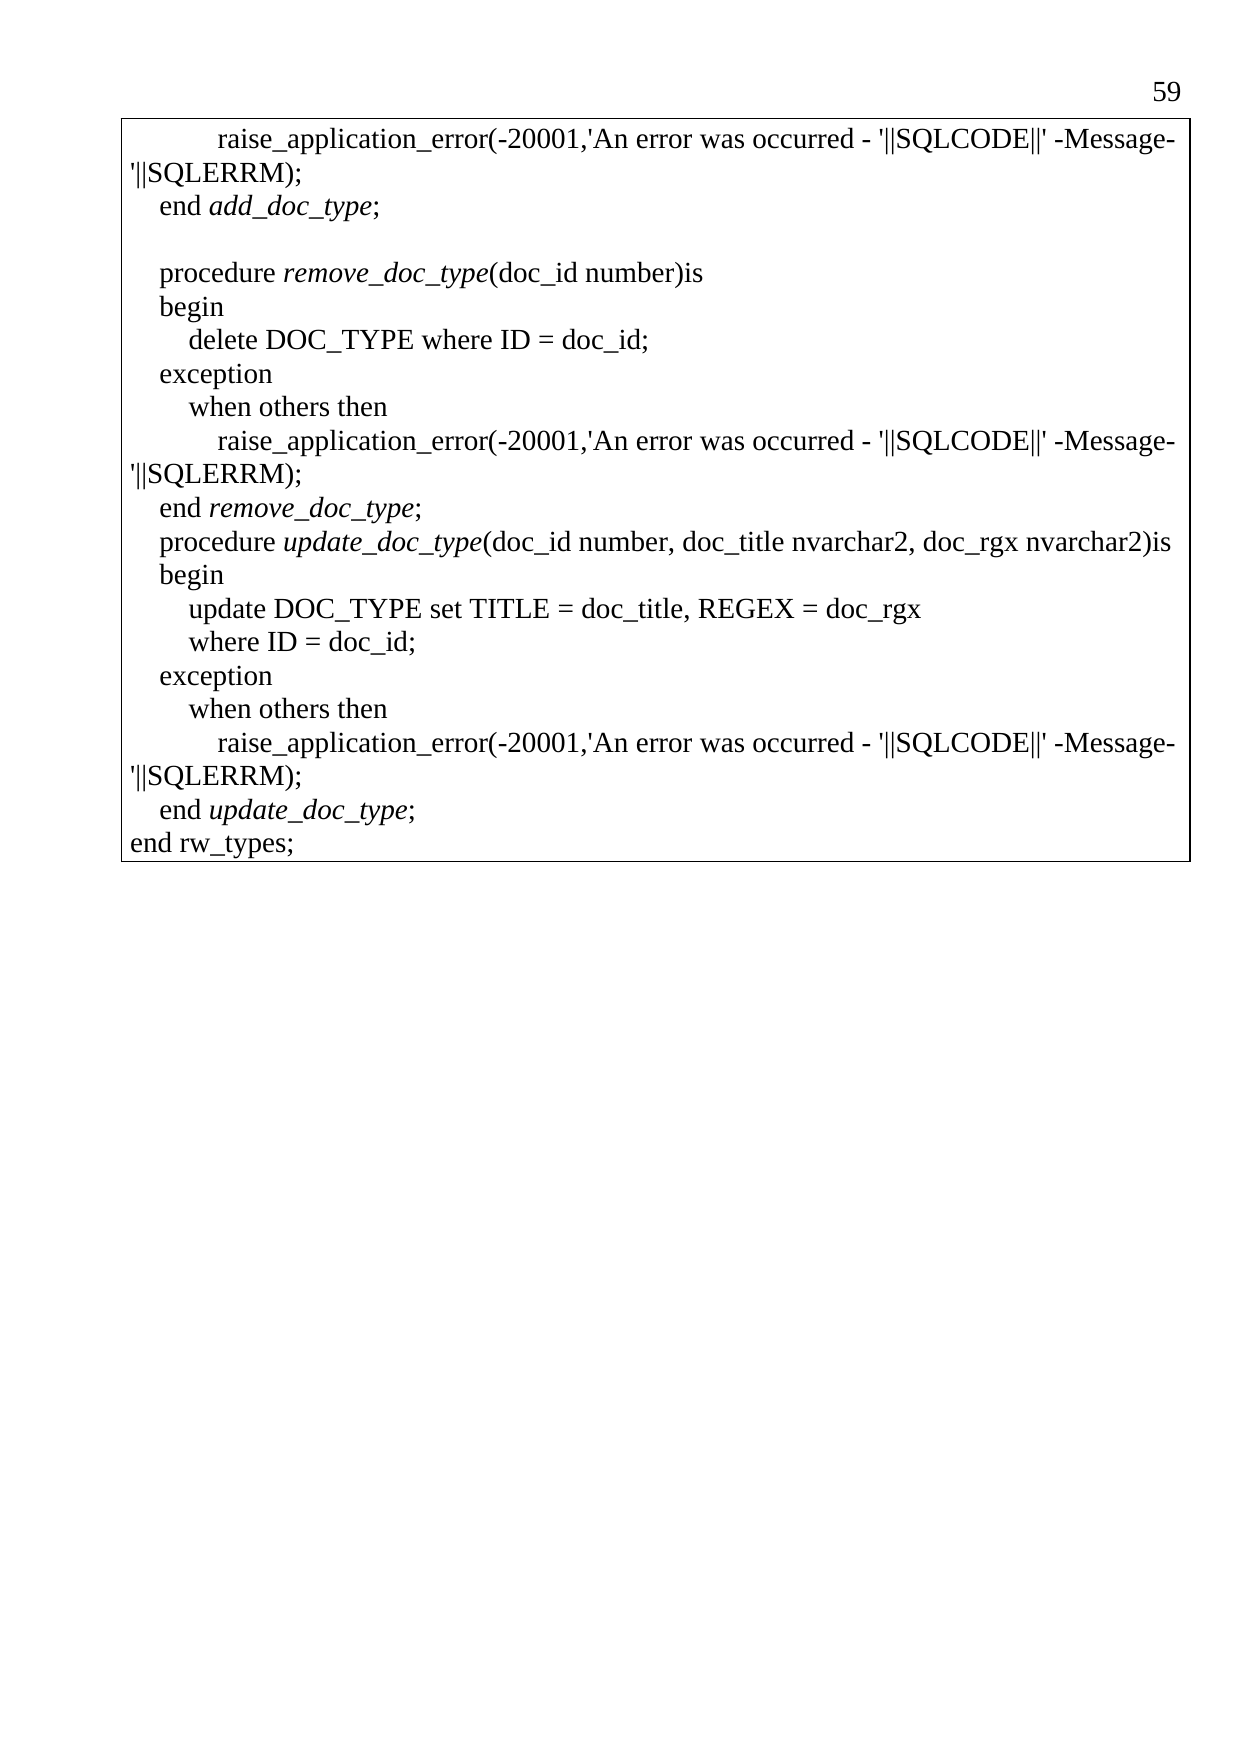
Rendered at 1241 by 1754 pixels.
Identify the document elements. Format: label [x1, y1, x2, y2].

text [122, 119, 1189, 861]
